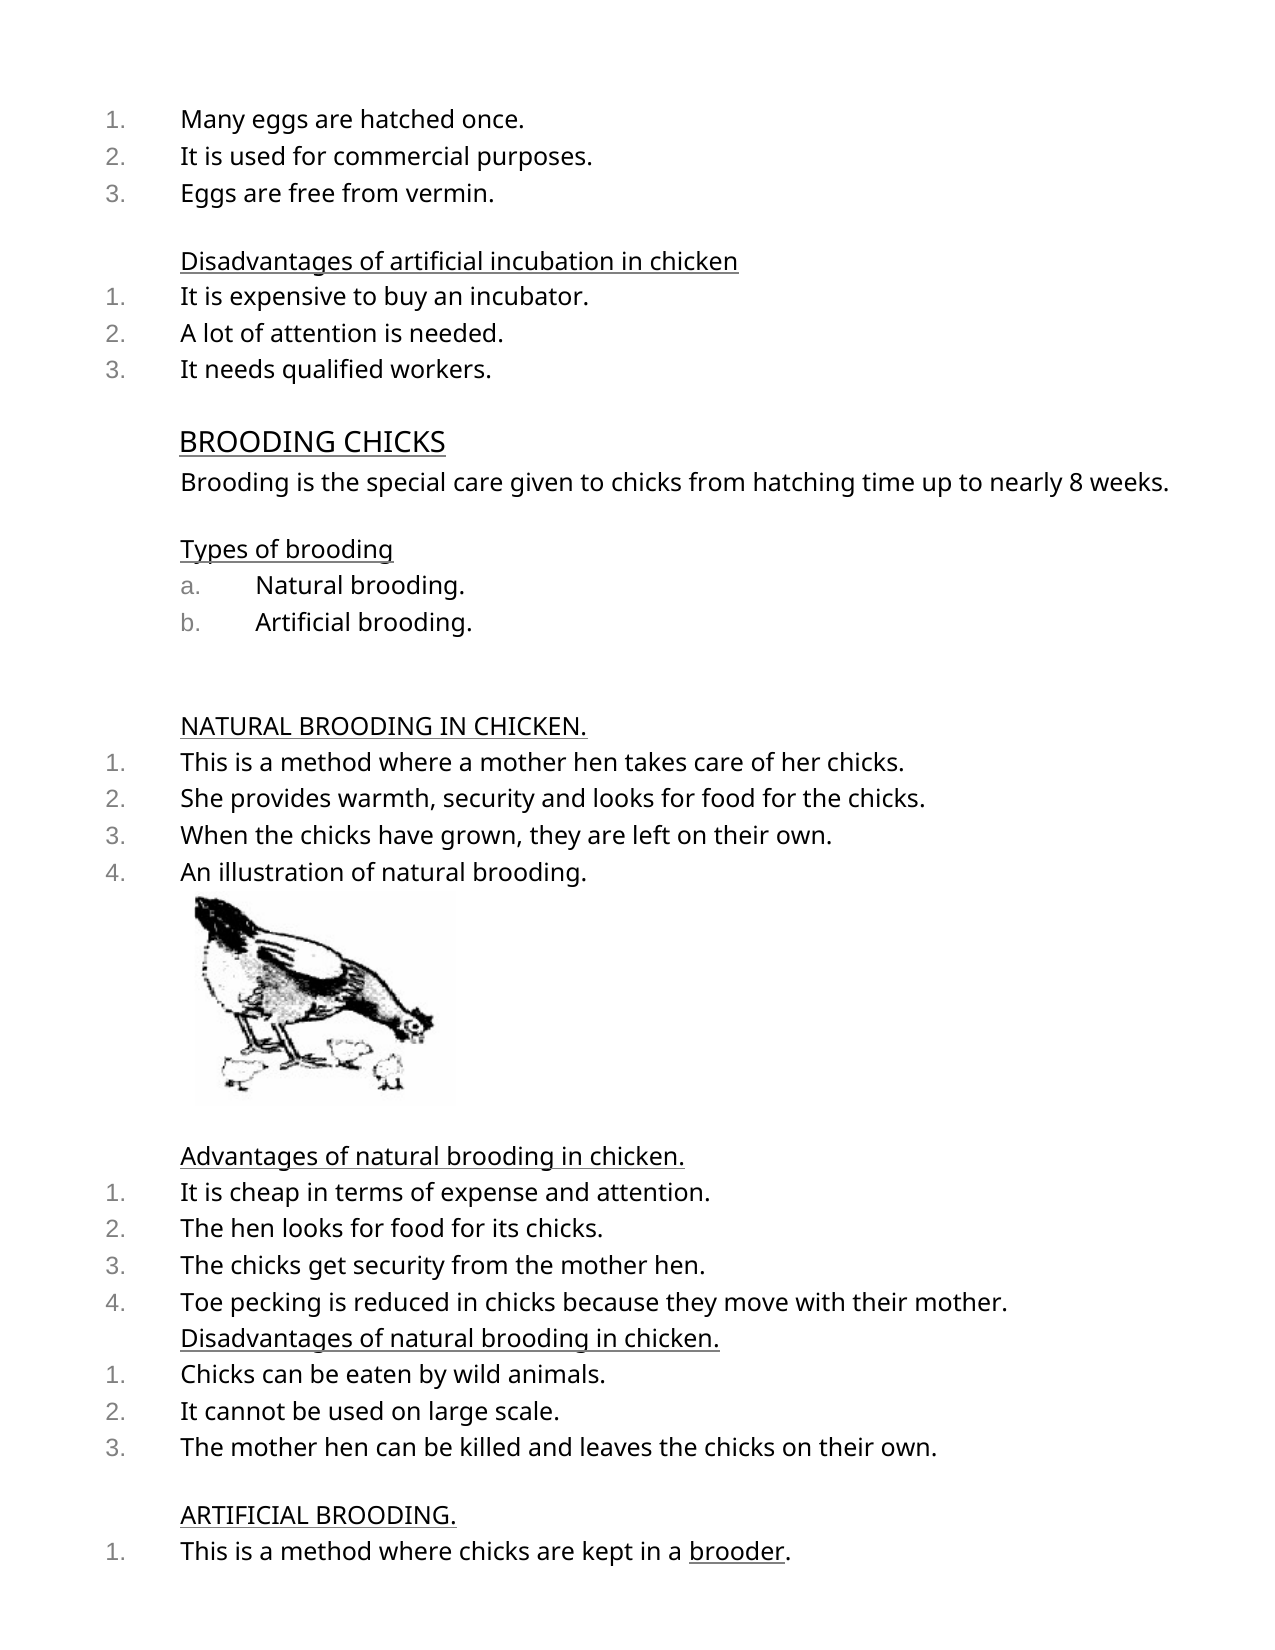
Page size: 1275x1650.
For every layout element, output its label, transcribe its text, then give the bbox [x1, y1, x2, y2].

list It is expensive to buy an incubator. [105, 279, 1237, 313]
list Eggs are free from vermin. [105, 175, 1237, 209]
text NATURAL BROODING IN CHICKEN. [180, 709, 1122, 743]
text Brooding is the special care given to chicks from hatching time up to nearly 8 weeks. [180, 464, 1237, 498]
list Many eggs are hatched once. [105, 102, 1237, 136]
picture [194, 891, 457, 1106]
list An illustration of natural brooding. [105, 854, 1237, 888]
text Types of brooding [180, 532, 1122, 566]
list This is a method where a mother hen takes care of her chicks. [105, 744, 1237, 778]
list This is a method where chicks are kept in a brooder. [105, 1533, 1237, 1567]
list The chicks get security from the mother hen. [105, 1248, 1237, 1282]
list The mother hen can be killed and leaves the chicks on their own. [105, 1430, 1237, 1464]
text Disadvantages of natural brooding in chicken. [180, 1321, 1122, 1355]
list It is used for commercial purposes. [105, 139, 1237, 173]
text ARTIFICIAL BROODING. [180, 1498, 1122, 1532]
list When the chicks have grown, they are left on their own. [105, 818, 1237, 852]
list Artificial brooding. [180, 604, 1237, 638]
text Advantages of natural brooding in chicken. [180, 1139, 1122, 1173]
list She provides warmth, security and looks for food for the chicks. [105, 781, 1237, 815]
list It cannot be used on large scale. [105, 1393, 1237, 1427]
list Toe pecking is reduced in chicks because they move with their mother. [105, 1284, 1237, 1318]
text BROODING CHICKS [178, 422, 1237, 461]
list Chicks can be eaten by wild animals. [105, 1357, 1237, 1391]
list It is cheap in terms of expense and attention. [105, 1174, 1237, 1208]
list Natural brooding. [180, 568, 1237, 602]
list The hen looks for food for its chicks. [105, 1211, 1237, 1245]
list It needs qualified workers. [105, 352, 1237, 386]
list A lot of attention is needed. [105, 315, 1237, 349]
text Disadvantages of artificial incubation in chicken [180, 243, 1122, 277]
